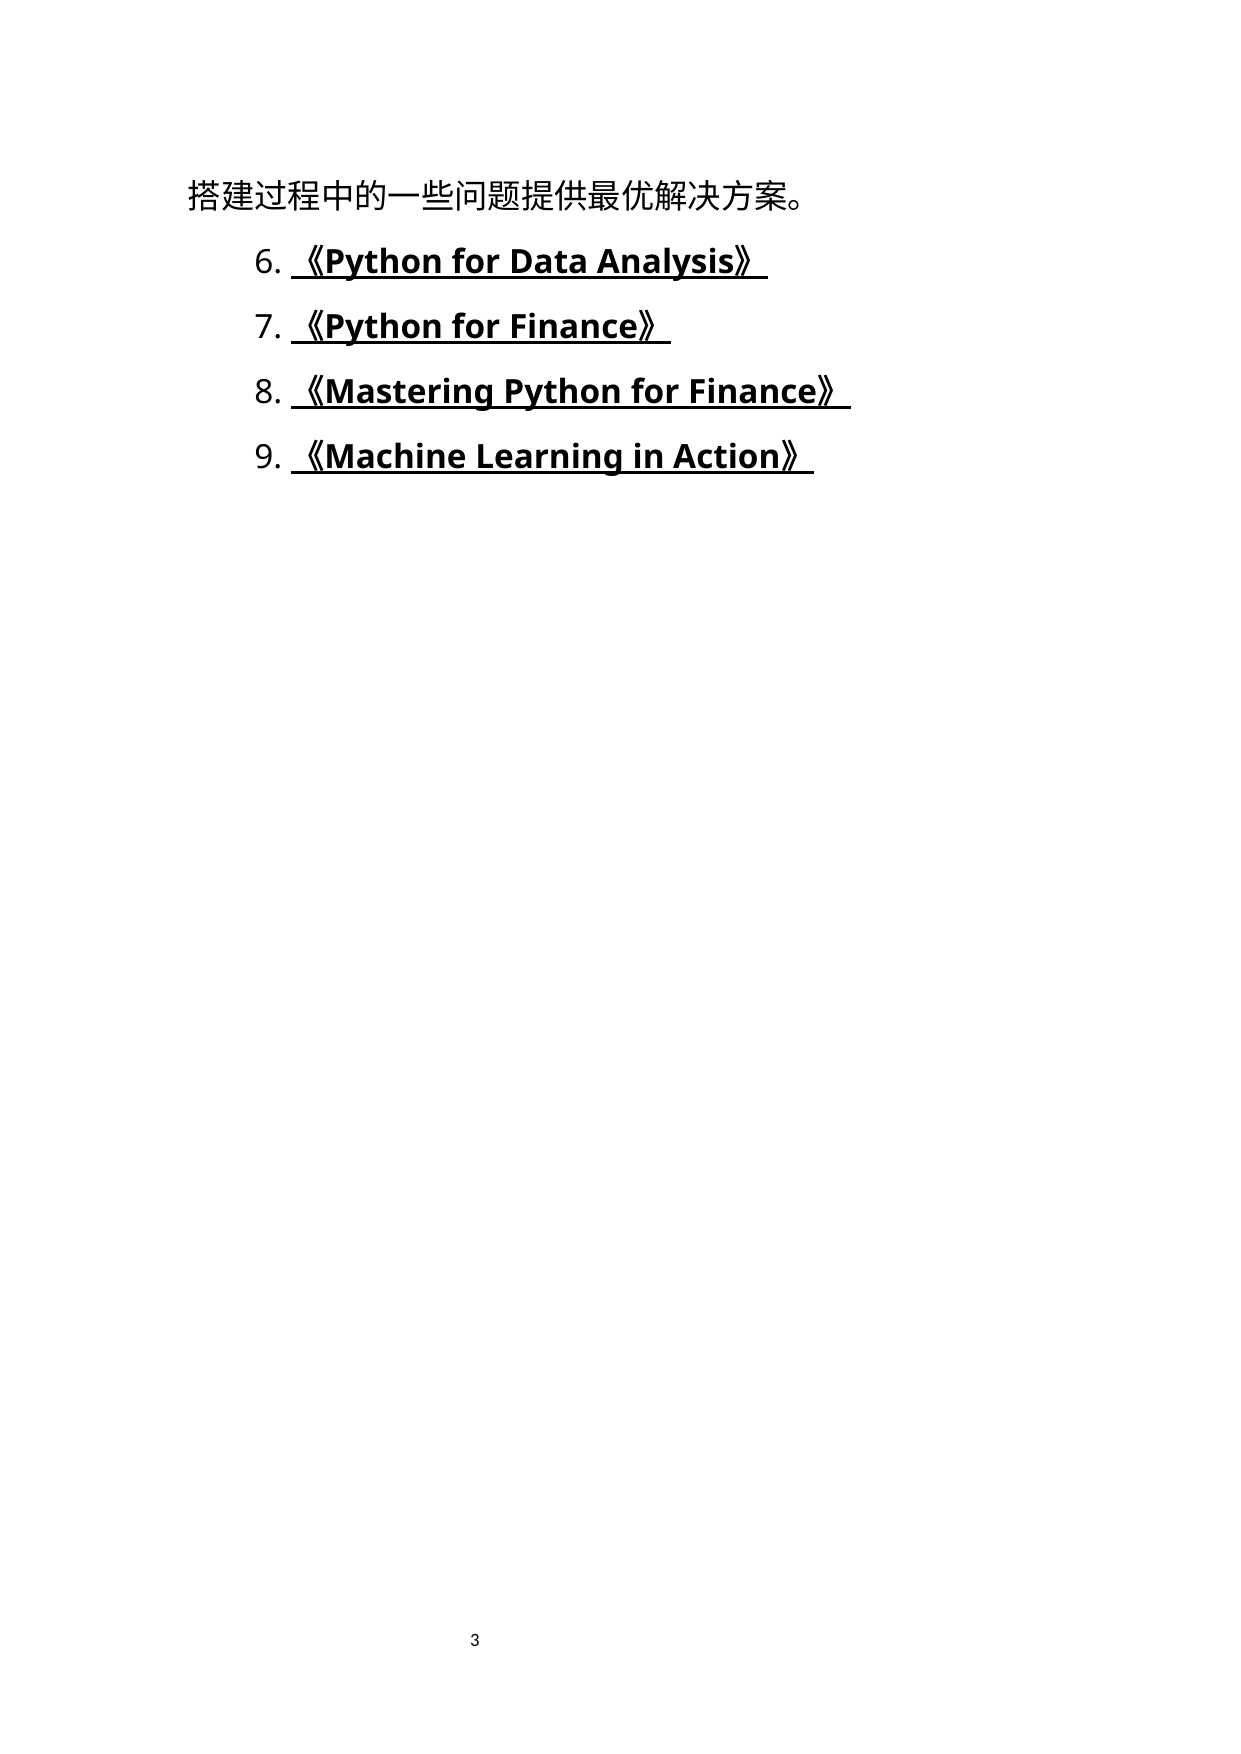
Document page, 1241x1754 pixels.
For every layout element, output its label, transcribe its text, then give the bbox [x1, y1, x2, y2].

text 8. 《Mastering Python for Finance》 [187, 357, 1053, 422]
text 7. 《Python for Finance》 [187, 292, 1053, 357]
text 9. 《Machine Learning in Action》 [187, 422, 1053, 487]
text 6. 《Python for Data Analysis》 [187, 227, 1053, 292]
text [187, 162, 1053, 227]
